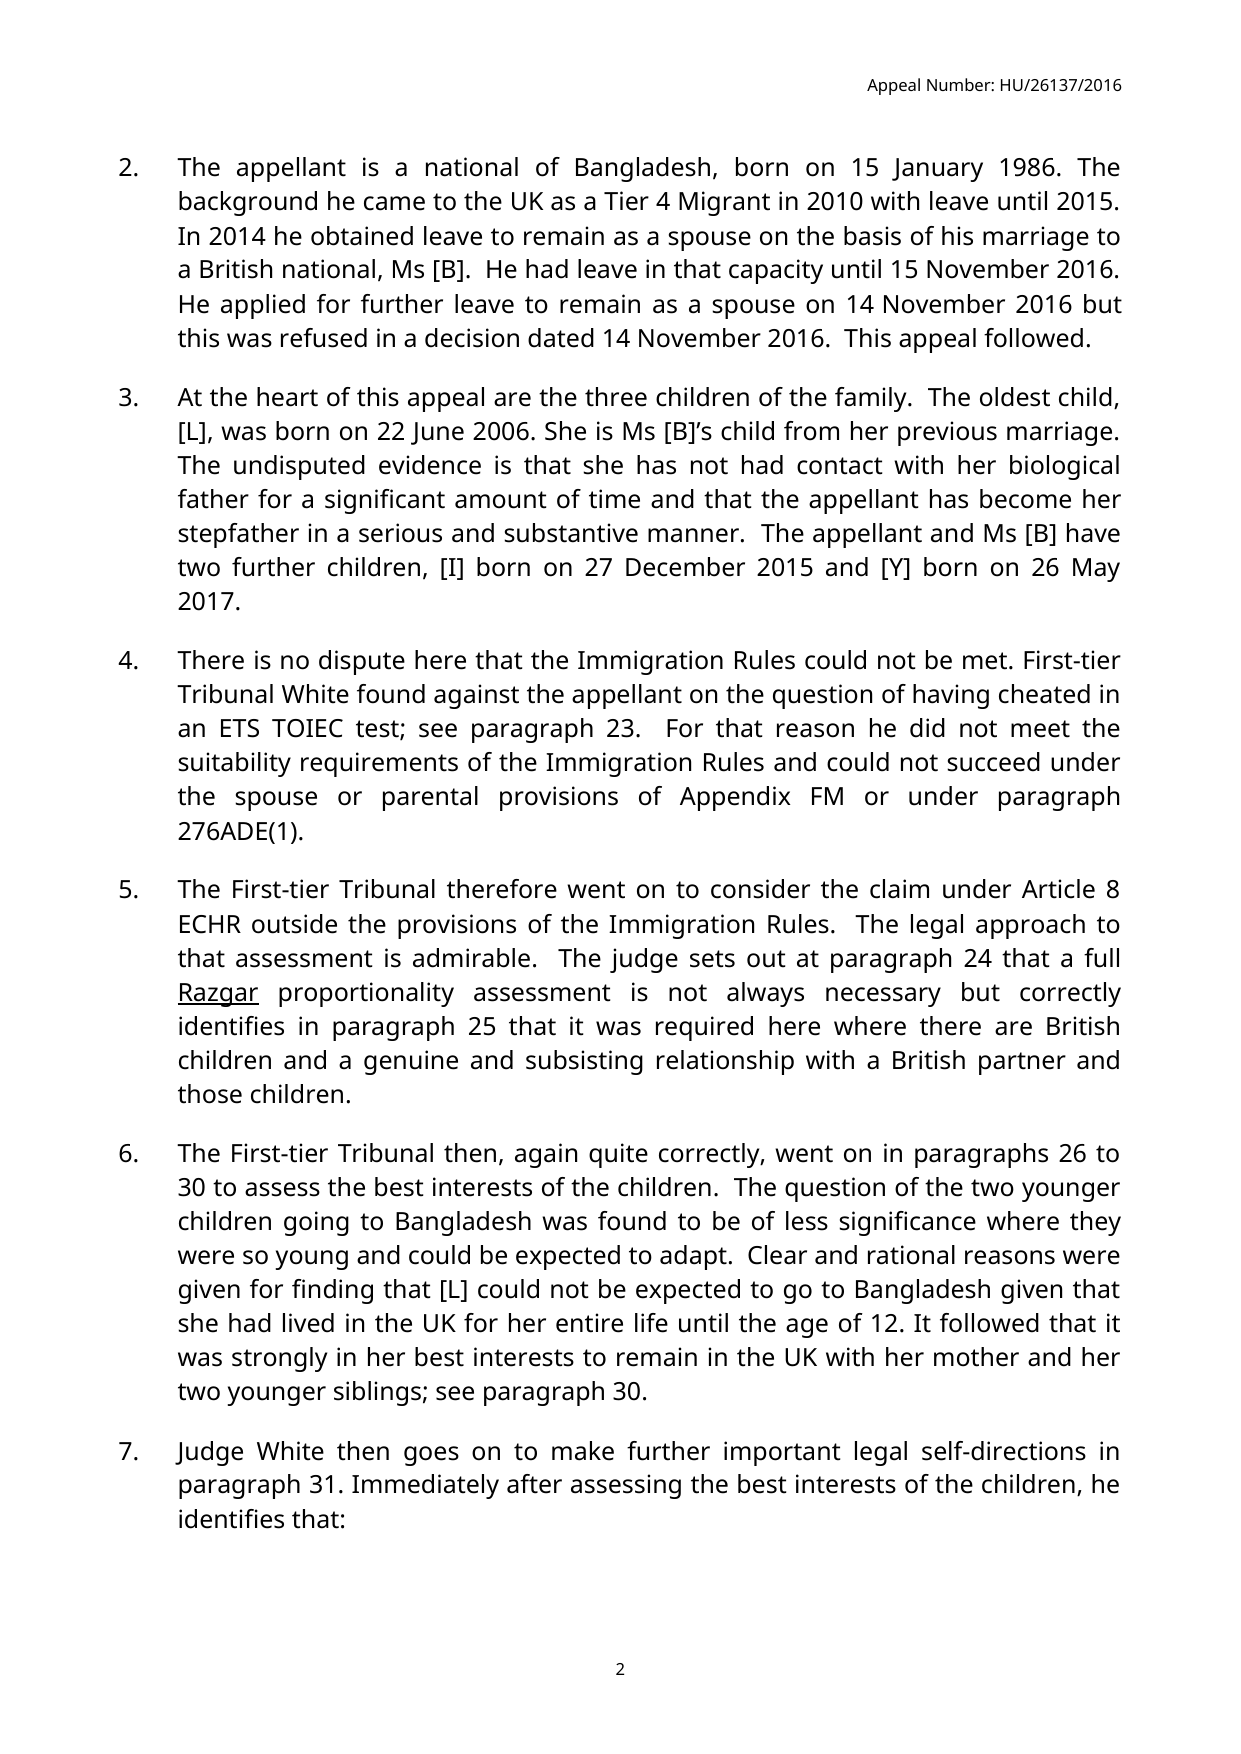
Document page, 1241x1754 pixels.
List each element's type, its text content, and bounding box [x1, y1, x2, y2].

list The First-tier Tribunal then, again quite correctly, went on in paragraphs 26 to 30 to assess the best interests of the children. The question of the two younger children going to Bangladesh was found to be of less significance where they were so young and could be expected to adapt. Clear and rational reasons were given for finding that [L] could not be expected to go to Bangladesh given that she had lived in the UK for her entire life until the age of 12. It followed that it was strongly in her best interests to remain in the UK with her mother and her two younger siblings; see paragraph 30. [118, 1136, 1122, 1408]
list There is no dispute here that the Immigration Rules could not be met. First-tier Tribunal White found against the appellant on the question of having cheated in an ETS TOIEC test; see paragraph 23. For that reason he did not meet the suitability requirements of the Immigration Rules and could not succeed under the spouse or parental provisions of Appendix FM or under paragraph 276ADE(1). [118, 643, 1122, 847]
list The First-tier Tribunal therefore went on to consider the claim under Article 8 ECHR outside the provisions of the Immigration Rules. The legal approach to that assessment is admirable. The judge sets out at paragraph 24 that a full Razgar proportionality assessment is not always necessary but correctly identifies in paragraph 25 that it was required here where there are British children and a genuine and subsisting relationship with a British partner and those children. [118, 872, 1122, 1111]
list At the heart of this appeal are the three children of the family. The oldest child, [L], was born on 22 June 2006. She is Ms [B]’s child from her previous marriage. The undisputed evidence is that she has not had contact with her biological father for a significant amount of time and that the appellant has become her stepfather in a serious and substantive manner. The appellant and Ms [B] have two further children, [I] born on 27 December 2015 and [Y] born on 26 May 2017. [118, 379, 1122, 618]
list The appellant is a national of Bangladesh, born on 15 January 1986. The background he came to the UK as a Tier 4 Migrant in 2010 with leave until 2015. In 2014 he obtained leave to remain as a spouse on the basis of his marriage to a British national, Ms [B]. He had leave in that capacity until 15 November 2016. He applied for further leave to remain as a spouse on 14 November 2016 but this was refused in a decision dated 14 November 2016. This appeal followed. [118, 150, 1122, 354]
list Judge White then goes on to make further important legal self-directions in paragraph 31. Immediately after assessing the best interests of the children, he identifies that: [118, 1433, 1122, 1535]
